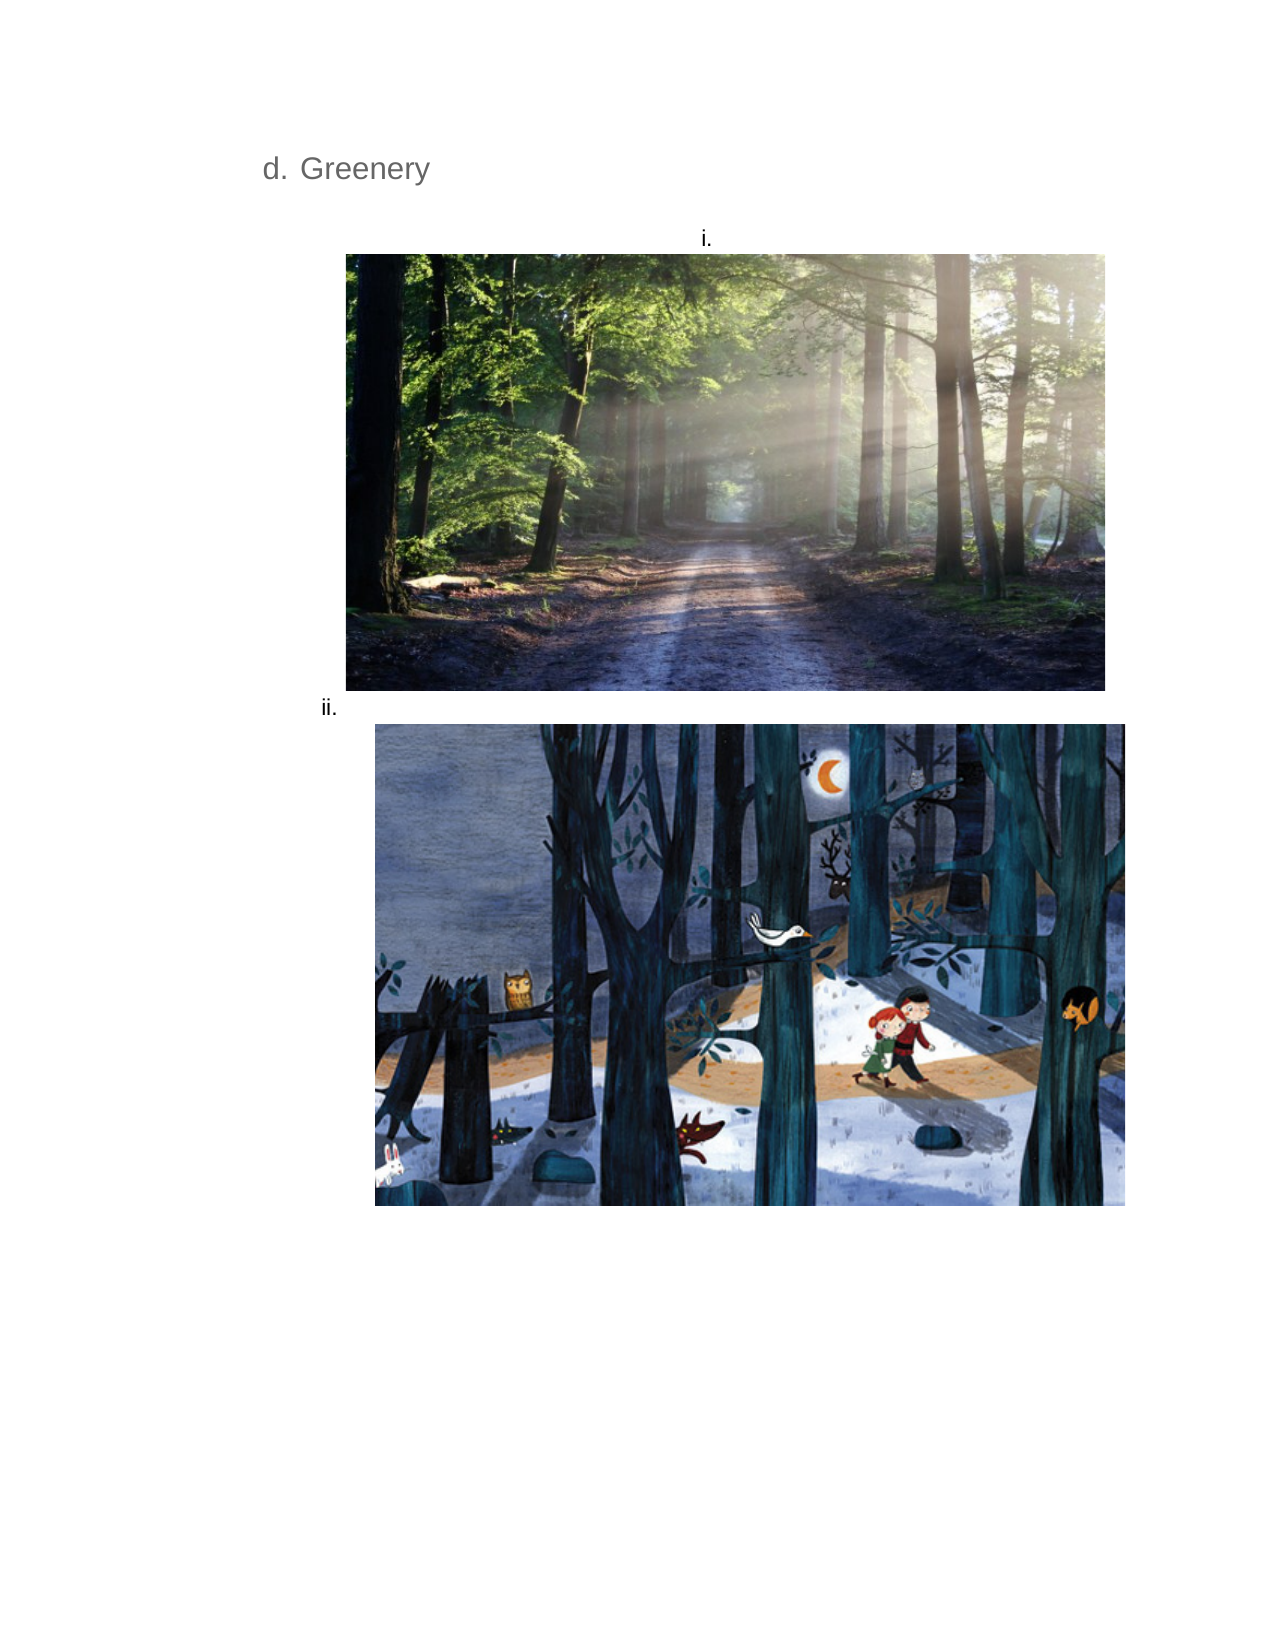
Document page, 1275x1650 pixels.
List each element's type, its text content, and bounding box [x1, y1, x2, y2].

subtitle Greenery [262, 150, 1125, 186]
picture [375, 724, 1125, 1206]
picture [345, 254, 1106, 691]
